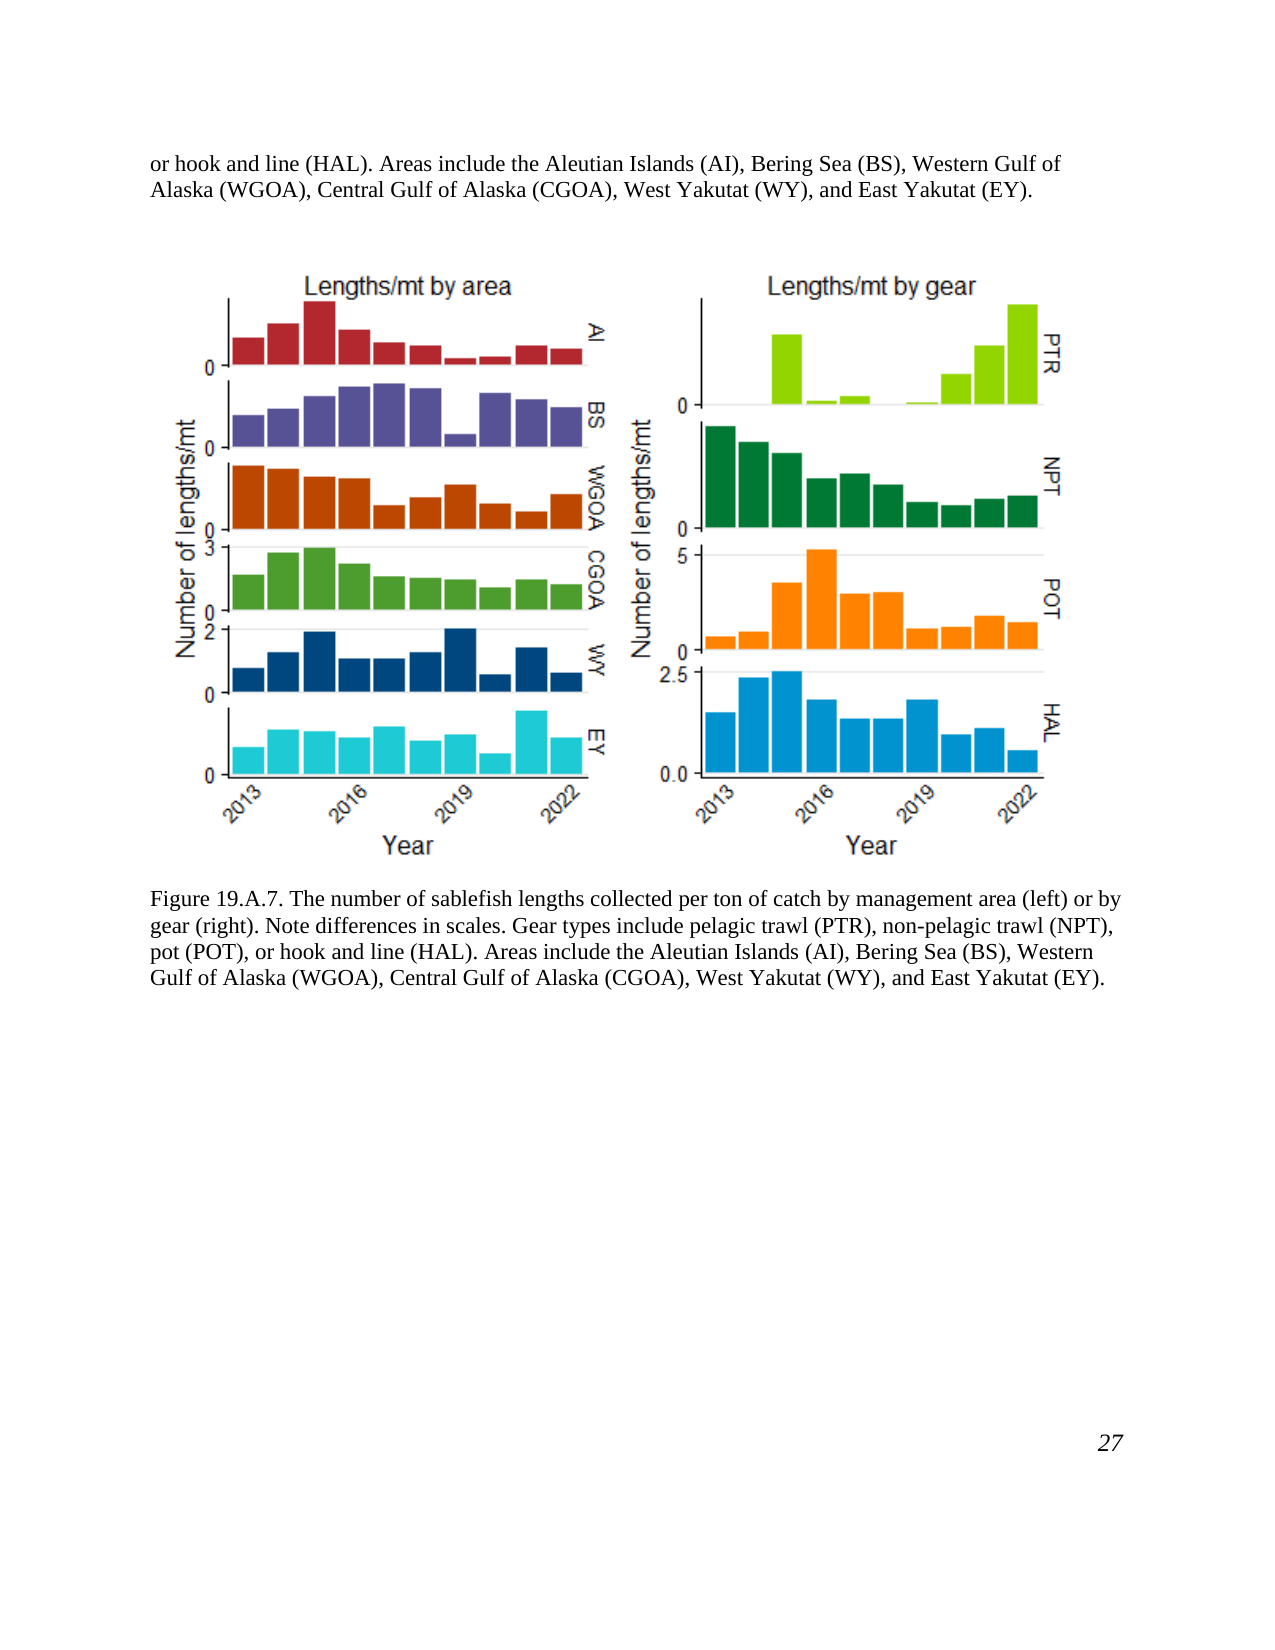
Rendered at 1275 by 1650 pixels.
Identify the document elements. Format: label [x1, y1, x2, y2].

picture [168, 262, 1079, 869]
